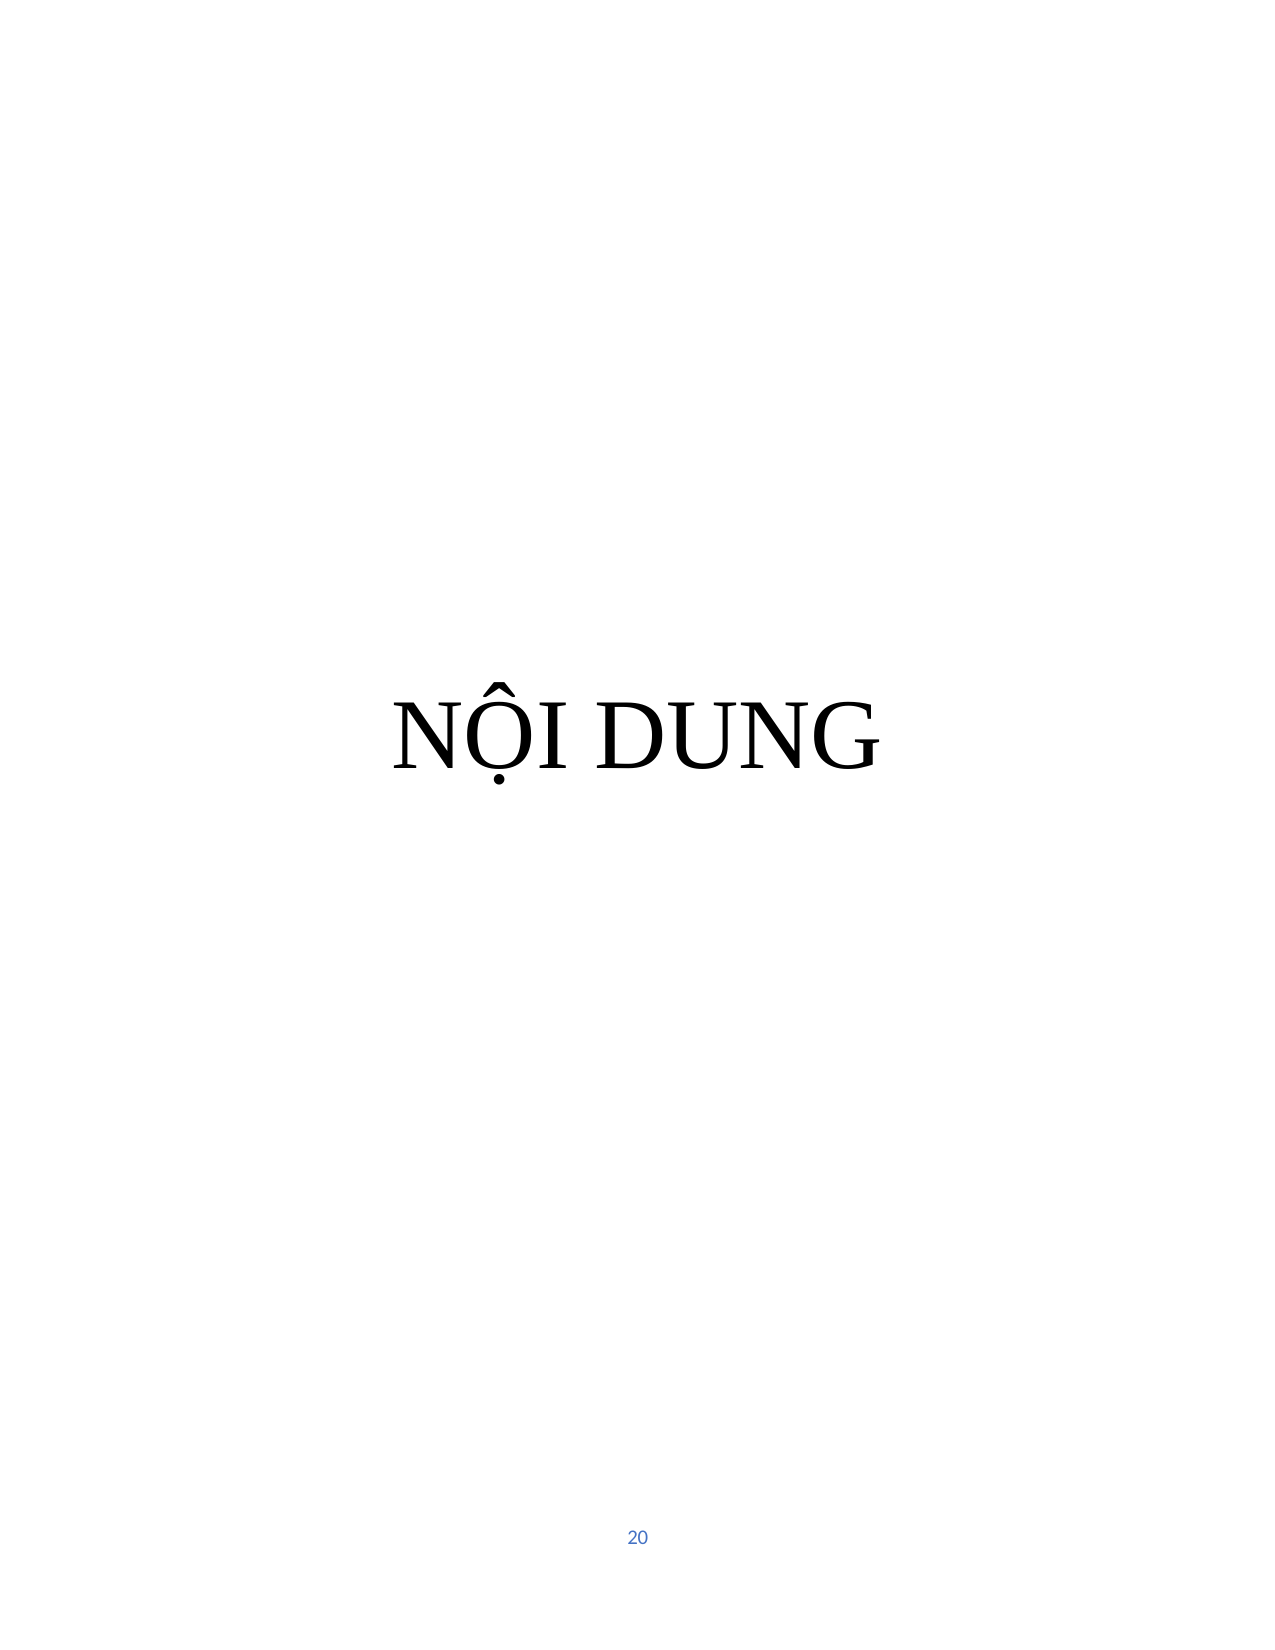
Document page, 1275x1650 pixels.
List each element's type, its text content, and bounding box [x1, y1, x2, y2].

subtitle NỘI DUNG [150, 675, 1125, 790]
